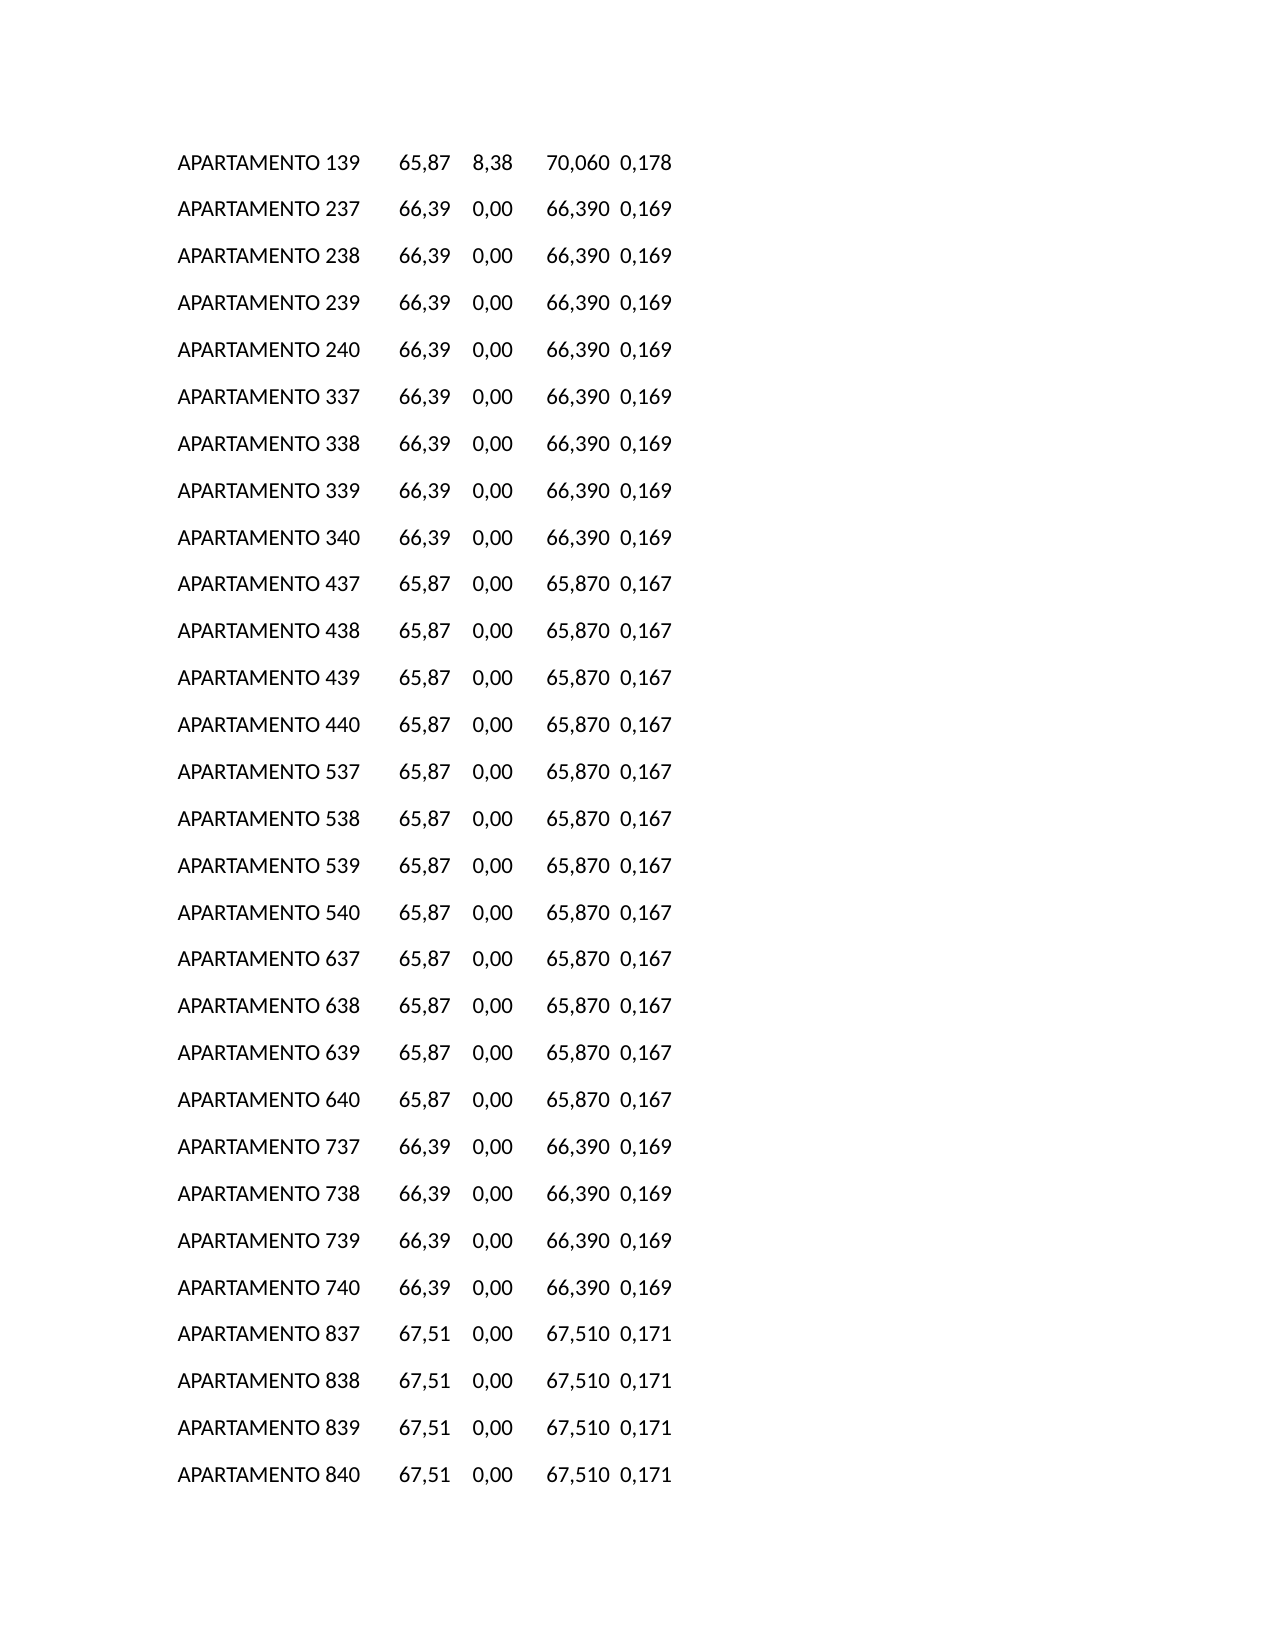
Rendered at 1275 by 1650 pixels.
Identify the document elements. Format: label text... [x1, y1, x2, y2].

text APARTAMENTO 840 67,51 0,00 67,510 0,171 [177, 1460, 1098, 1488]
text APARTAMENTO 538 65,87 0,00 65,870 0,167 [177, 804, 1098, 832]
text APARTAMENTO 337 66,39 0,00 66,390 0,169 [177, 382, 1098, 410]
text APARTAMENTO 839 67,51 0,00 67,510 0,171 [177, 1413, 1098, 1441]
text APARTAMENTO 739 66,39 0,00 66,390 0,169 [177, 1226, 1098, 1254]
text APARTAMENTO 640 65,87 0,00 65,870 0,167 [177, 1085, 1098, 1113]
text APARTAMENTO 737 66,39 0,00 66,390 0,169 [177, 1132, 1098, 1160]
text APARTAMENTO 837 67,51 0,00 67,510 0,171 [177, 1319, 1098, 1347]
text APARTAMENTO 240 66,39 0,00 66,390 0,169 [177, 335, 1098, 363]
text APARTAMENTO 437 65,87 0,00 65,870 0,167 [177, 569, 1098, 597]
text APARTAMENTO 738 66,39 0,00 66,390 0,169 [177, 1179, 1098, 1207]
text APARTAMENTO 239 66,39 0,00 66,390 0,169 [177, 288, 1098, 316]
text APARTAMENTO 439 65,87 0,00 65,870 0,167 [177, 663, 1098, 691]
text APARTAMENTO 238 66,39 0,00 66,390 0,169 [177, 241, 1098, 269]
text APARTAMENTO 740 66,39 0,00 66,390 0,169 [177, 1273, 1098, 1301]
text APARTAMENTO 338 66,39 0,00 66,390 0,169 [177, 429, 1098, 457]
text APARTAMENTO 638 65,87 0,00 65,870 0,167 [177, 991, 1098, 1019]
text APARTAMENTO 438 65,87 0,00 65,870 0,167 [177, 616, 1098, 644]
text APARTAMENTO 339 66,39 0,00 66,390 0,169 [177, 476, 1098, 504]
text APARTAMENTO 340 66,39 0,00 66,390 0,169 [177, 523, 1098, 551]
text APARTAMENTO 537 65,87 0,00 65,870 0,167 [177, 757, 1098, 785]
text APARTAMENTO 237 66,39 0,00 66,390 0,169 [177, 194, 1098, 222]
text APARTAMENTO 539 65,87 0,00 65,870 0,167 [177, 851, 1098, 879]
text APARTAMENTO 838 67,51 0,00 67,510 0,171 [177, 1366, 1098, 1394]
text APARTAMENTO 637 65,87 0,00 65,870 0,167 [177, 944, 1098, 972]
text APARTAMENTO 639 65,87 0,00 65,870 0,167 [177, 1038, 1098, 1066]
text APARTAMENTO 540 65,87 0,00 65,870 0,167 [177, 898, 1098, 926]
text APARTAMENTO 139 65,87 8,38 70,060 0,178 [177, 148, 1098, 176]
text APARTAMENTO 440 65,87 0,00 65,870 0,167 [177, 710, 1098, 738]
